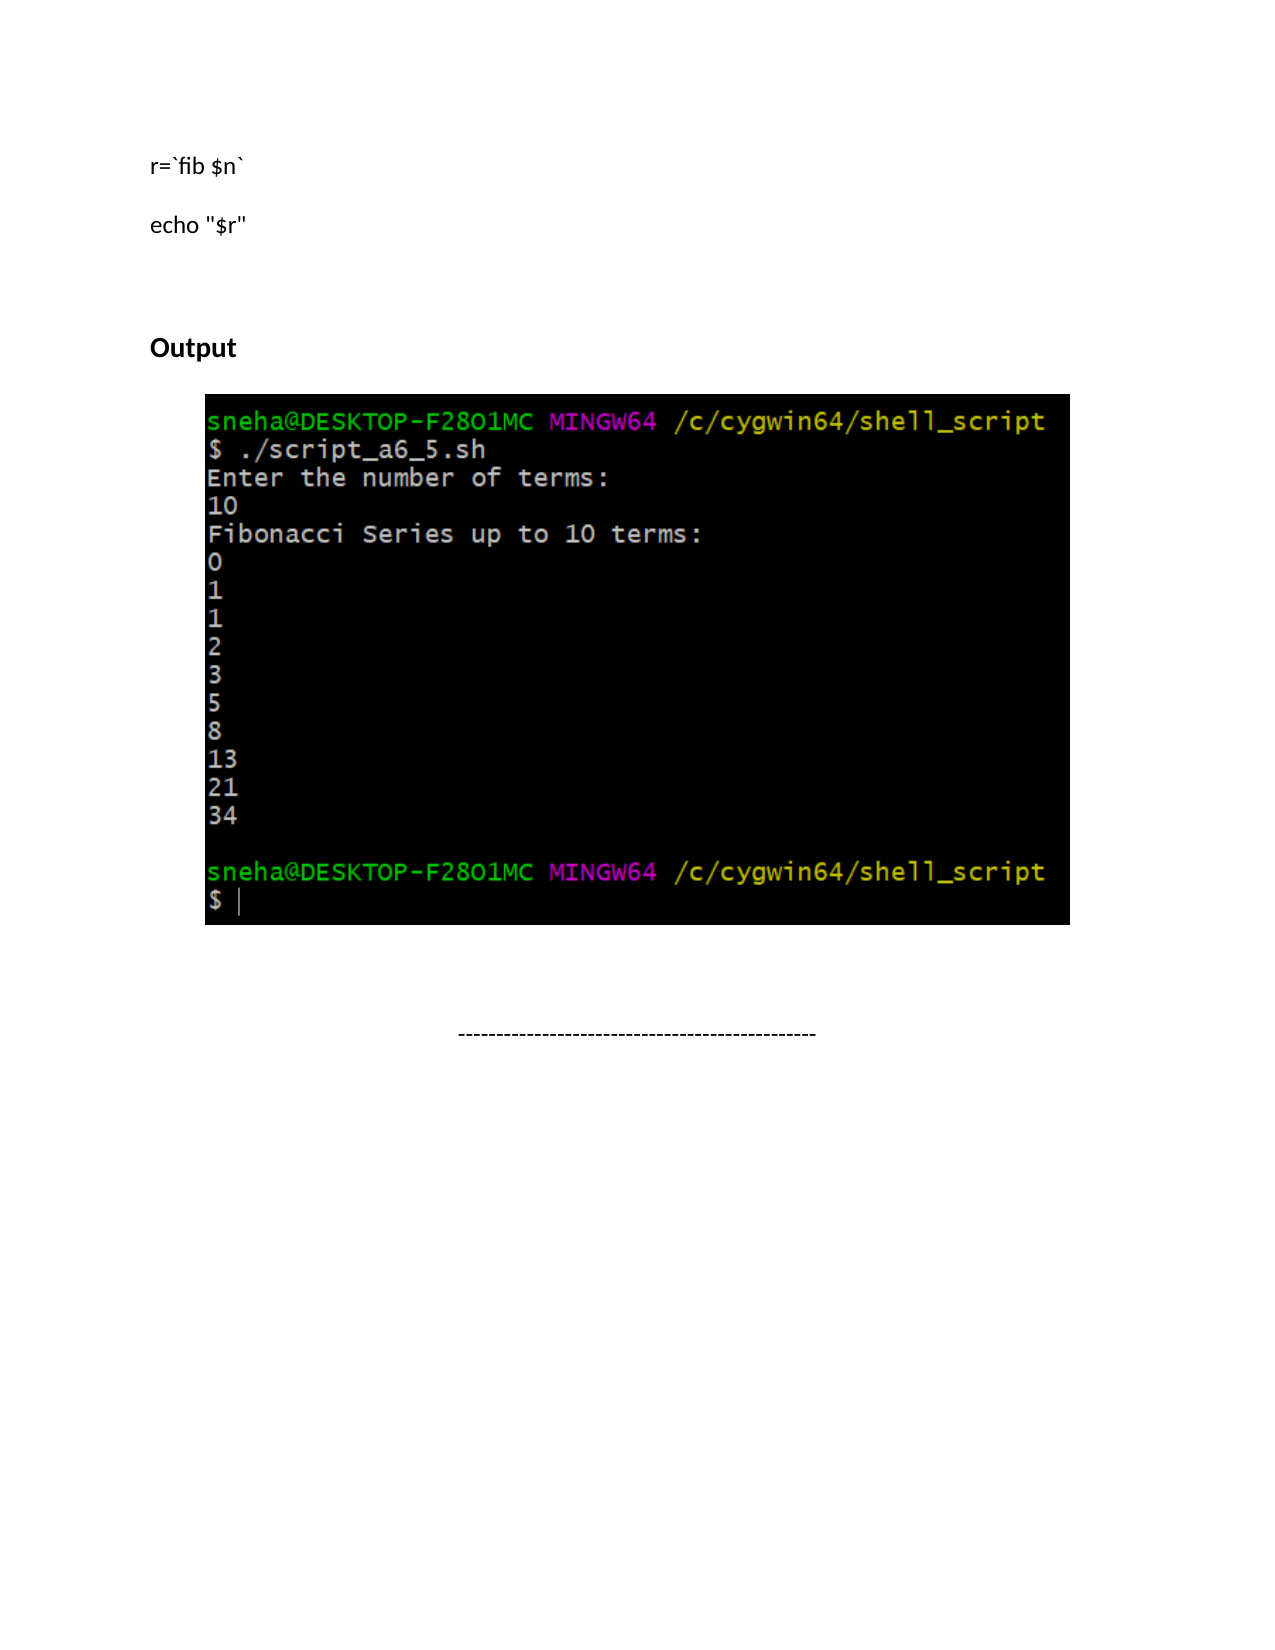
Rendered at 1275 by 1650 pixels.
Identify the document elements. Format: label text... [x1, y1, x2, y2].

picture [207, 396, 1068, 923]
text Output [150, 329, 1125, 365]
text ----------------------------------------------- [150, 1018, 1125, 1049]
text r=`fib $n` [150, 150, 1125, 181]
text echo "$r" [150, 210, 1125, 240]
